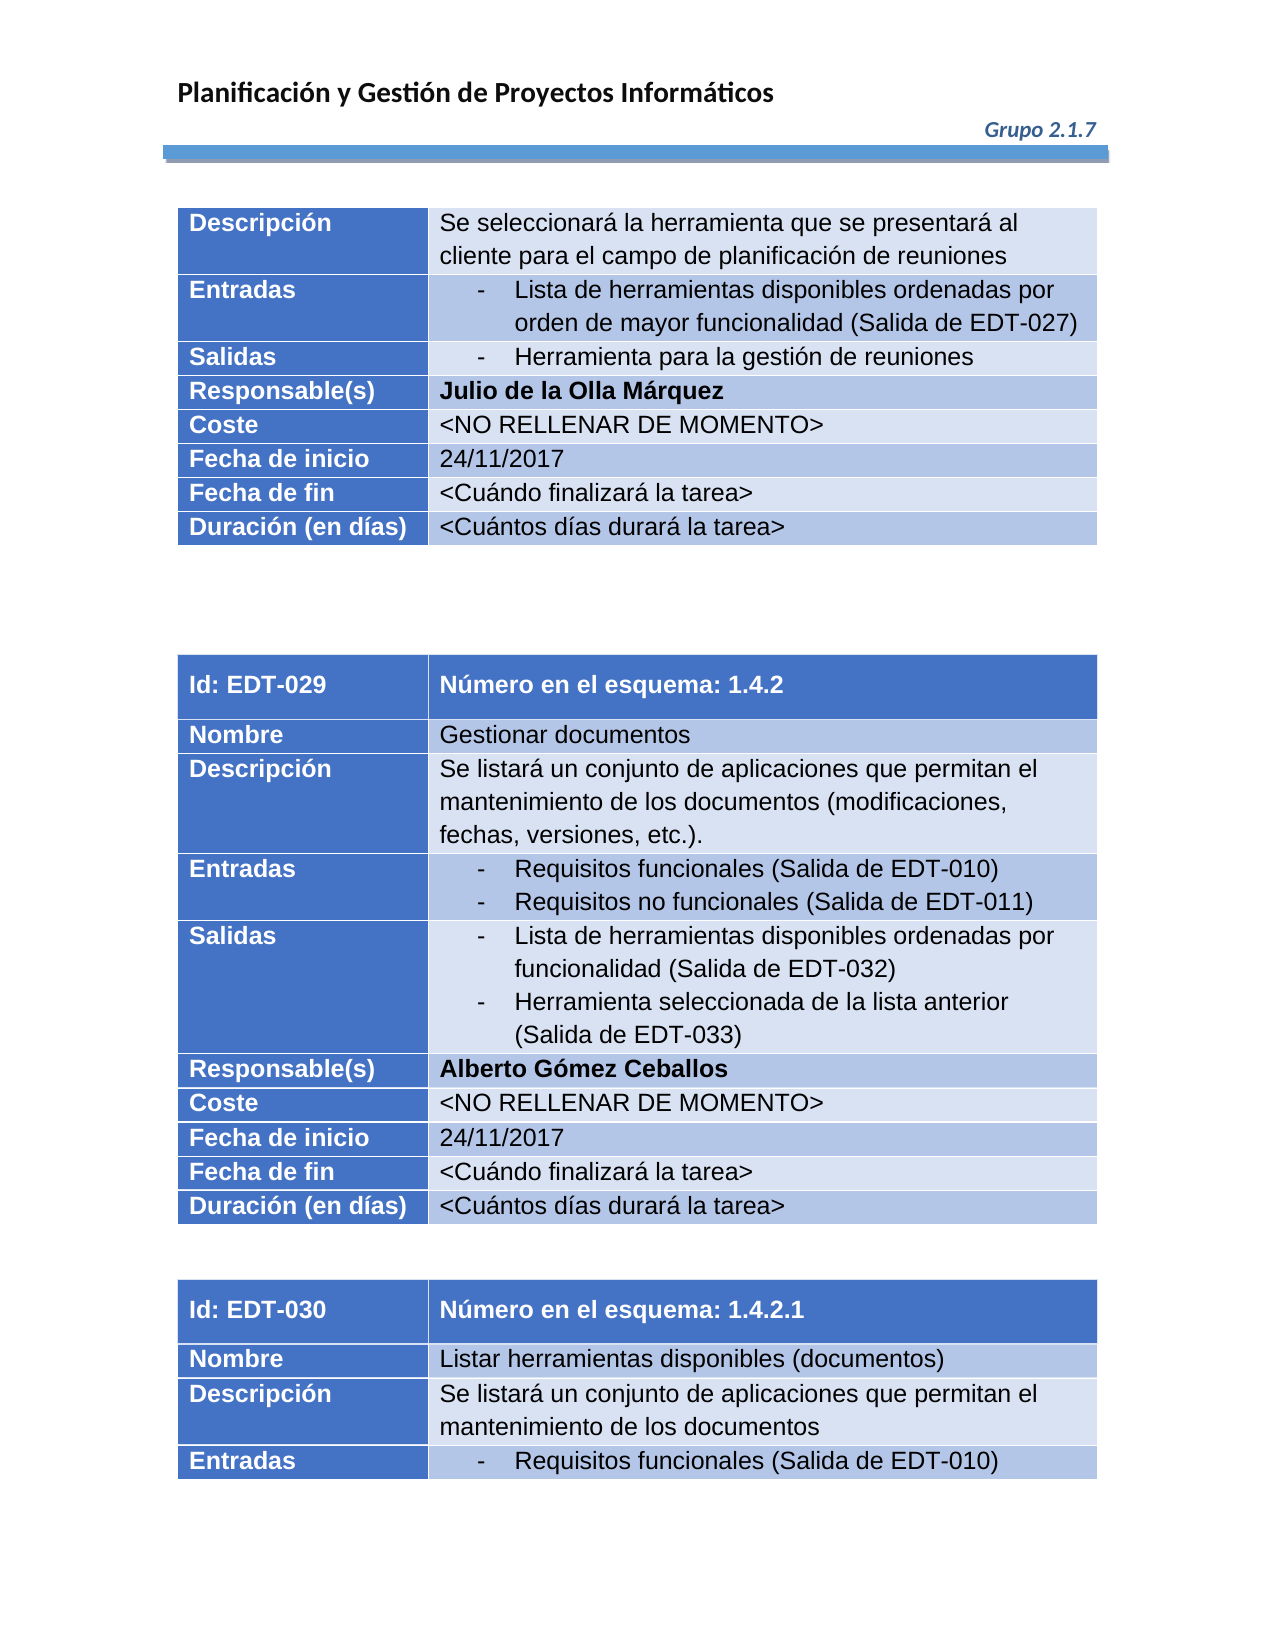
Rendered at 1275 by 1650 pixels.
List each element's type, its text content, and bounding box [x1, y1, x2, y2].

table_cell Lista de herramientas disponibles ordenadas por orden de mayor funcionalidad (Salida de EDT-027) [429, 275, 1097, 341]
table_cell Se listará un conjunto de aplicaciones que permitan el mantenimiento de los documentos [429, 1379, 1097, 1444]
table_cell Responsable(s) [178, 376, 428, 409]
table_cell Entradas [178, 275, 428, 341]
table_cell 24/11/2017 [429, 1123, 1097, 1156]
table_cell Fecha de fin [178, 1157, 428, 1189]
table_cell Requisitos funcionales (Salida de EDT-010) Requisitos no funcionales (Salida de EDT-011) [429, 854, 1097, 920]
table_cell Coste [178, 1089, 428, 1121]
table_cell Descripción [178, 208, 428, 274]
table_cell <NO RELLENAR DE MOMENTO> [429, 410, 1097, 443]
table_cell Descripción [178, 754, 428, 853]
table_cell <Cuándo finalizará la tarea> [429, 478, 1097, 511]
table_cell Entradas [178, 1446, 428, 1479]
table_header Número en el esquema: 1.4.2 [429, 655, 1097, 719]
table_cell Fecha de fin [178, 478, 428, 511]
table_header Número en el esquema: 1.4.2.1 [429, 1280, 1097, 1343]
table_cell Nombre [178, 1345, 428, 1377]
table_cell Duración (en días) [178, 1191, 428, 1224]
table_cell Se listará un conjunto de aplicaciones que permitan el mantenimiento de los documentos (modificaciones, fechas, versiones, etc.). [429, 754, 1097, 853]
table_cell Se seleccionará la herramienta que se presentará al cliente para el campo de planificación de reuniones [429, 208, 1097, 274]
table_header Id: EDT-030 [178, 1280, 428, 1343]
table_cell Salidas [178, 342, 428, 375]
table_cell Salidas [178, 921, 428, 1053]
table_cell Alberto Gómez Ceballos [429, 1054, 1097, 1087]
table_cell Julio de la Olla Márquez [429, 376, 1097, 409]
table_cell Coste [178, 410, 428, 443]
table_cell Fecha de inicio [178, 444, 428, 477]
table_cell Lista de herramientas disponibles ordenadas por funcionalidad (Salida de EDT-032) Herramienta seleccionada de la lista anterior (Salida de EDT-033) [429, 921, 1097, 1053]
table_cell Nombre [178, 720, 428, 753]
table_cell <Cuántos días durará la tarea> [429, 1191, 1097, 1224]
table_header Id: EDT-029 [178, 655, 428, 719]
table_cell Listar herramientas disponibles (documentos) [429, 1345, 1097, 1377]
table_cell Duración (en días) [178, 512, 428, 545]
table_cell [429, 1446, 1097, 1479]
table_cell Entradas [178, 854, 428, 920]
table_cell Gestionar documentos [429, 720, 1097, 753]
table_cell Fecha de inicio [178, 1123, 428, 1156]
table_cell Responsable(s) [178, 1054, 428, 1087]
table_cell <NO RELLENAR DE MOMENTO> [429, 1089, 1097, 1121]
table_cell <Cuándo finalizará la tarea> [429, 1157, 1097, 1189]
table_cell Herramienta para la gestión de reuniones [429, 342, 1097, 375]
table_cell Descripción [178, 1379, 428, 1444]
table_cell 24/11/2017 [429, 444, 1097, 477]
table_cell <Cuántos días durará la tarea> [429, 512, 1097, 545]
